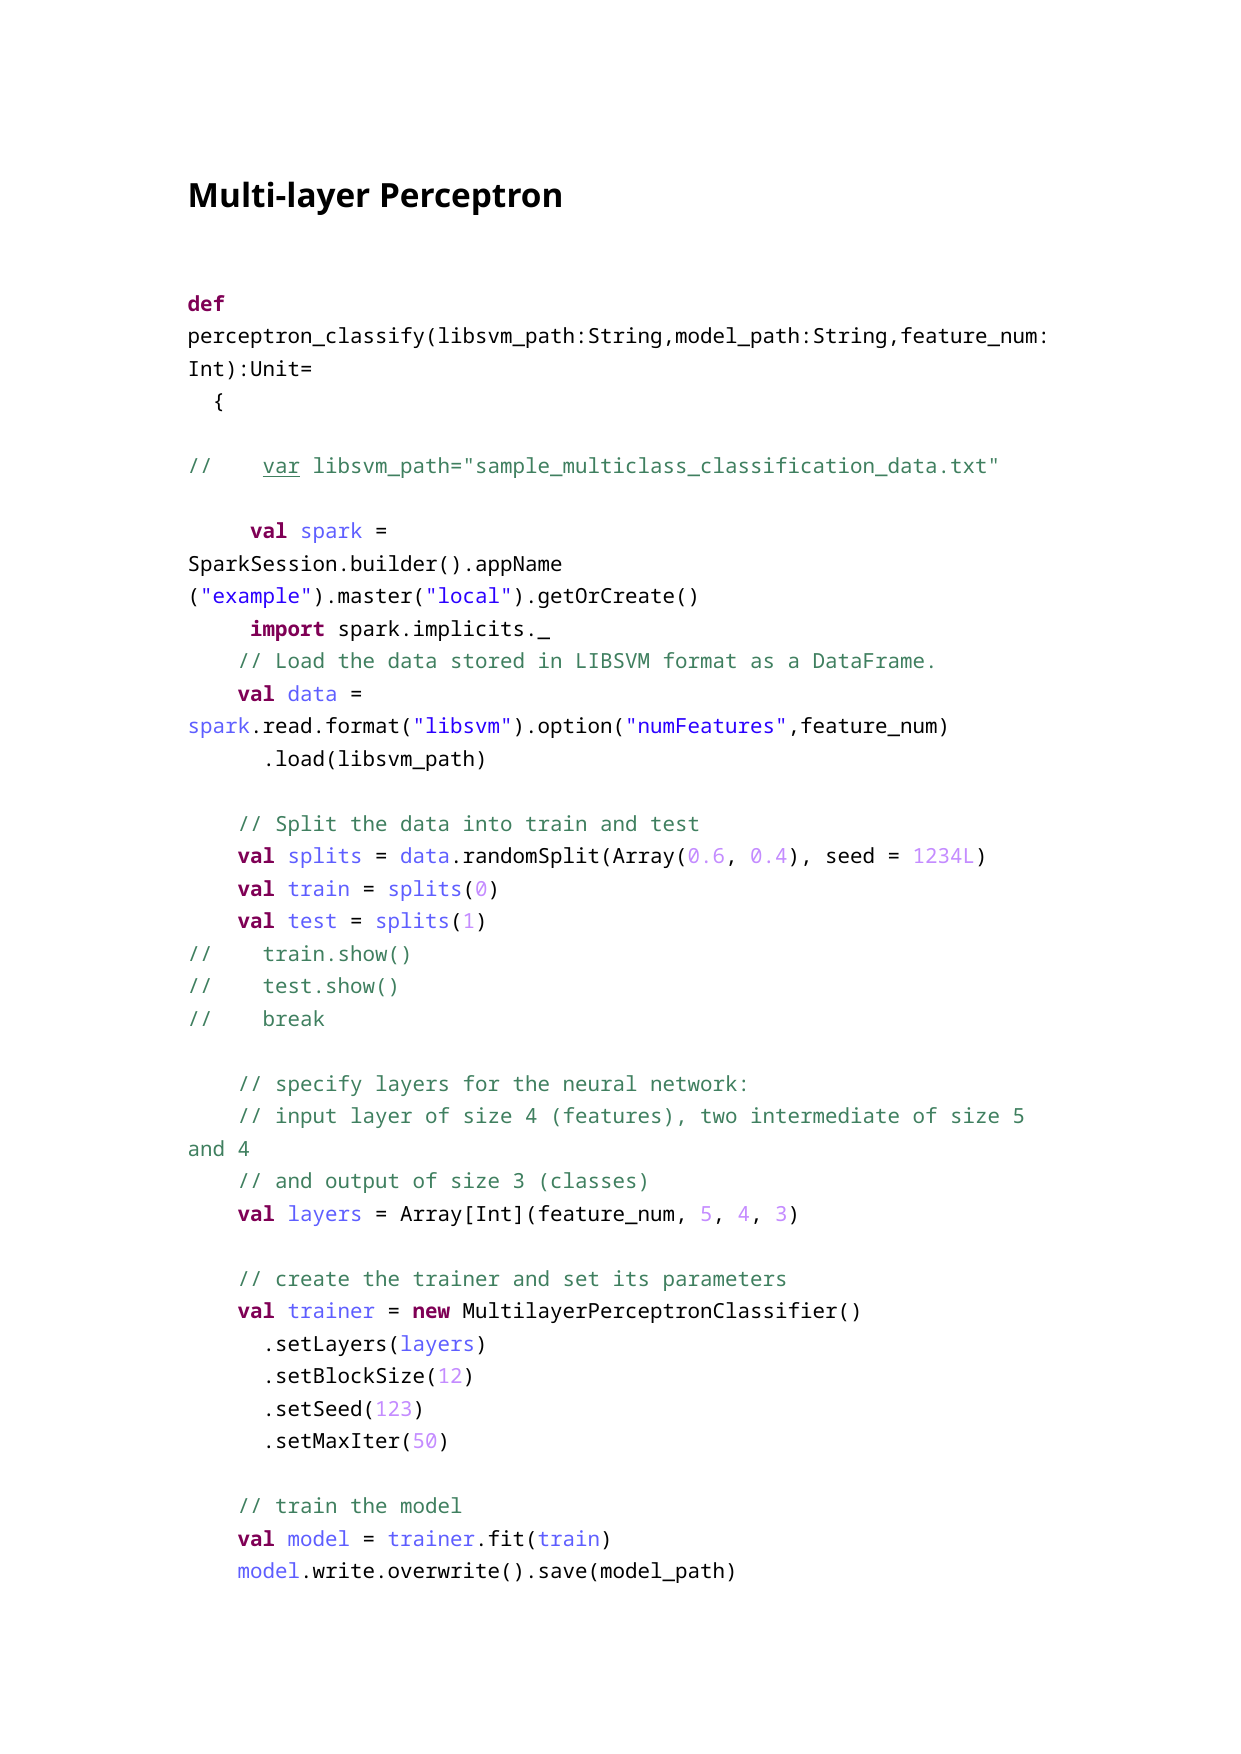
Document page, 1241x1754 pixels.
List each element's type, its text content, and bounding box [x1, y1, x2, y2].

text { [187, 385, 1053, 417]
text // train.show() [187, 937, 1053, 970]
text val train = splits(0) [187, 872, 1053, 905]
text val trainer = new MultilayerPerceptronClassifier() [187, 1295, 1053, 1327]
text // specify layers for the neural network: [187, 1067, 1053, 1100]
text val data = spark.read.format("libsvm").option("numFeatures",feature_num) [187, 677, 1053, 742]
text // test.show() [187, 970, 1053, 1002]
text .load(libsvm_path) [187, 742, 1053, 775]
text // var libsvm_path="sample_multiclass_classification_data.txt" [187, 450, 1053, 482]
text // Load the data stored in LIBSVM format as a DataFrame. [187, 645, 1053, 677]
text // train the model [187, 1490, 1053, 1522]
text def perceptron_classify(libsvm_path:String,model_path:String,feature_num:Int):Unit= [187, 287, 1053, 385]
text .setMaxIter(50) [187, 1425, 1053, 1457]
subtitle Multi-layer Perceptron [187, 162, 1053, 227]
text model.write.overwrite().save(model_path) [187, 1555, 1053, 1587]
text // and output of size 3 (classes) [187, 1165, 1053, 1197]
text // break [187, 1002, 1053, 1035]
text .setSeed(123) [187, 1392, 1053, 1425]
text val spark = SparkSession.builder().appName("example").master("local").getOrCreate() [187, 515, 1053, 612]
text .setBlockSize(12) [187, 1360, 1053, 1392]
text val test = splits(1) [187, 905, 1053, 937]
text val layers = Array[Int](feature_num, 5, 4, 3) [187, 1197, 1053, 1230]
text val splits = data.randomSplit(Array(0.6, 0.4), seed = 1234L) [187, 840, 1053, 872]
text // create the trainer and set its parameters [187, 1262, 1053, 1295]
text // input layer of size 4 (features), two intermediate of size 5 and 4 [187, 1100, 1053, 1165]
text val model = trainer.fit(train) [187, 1522, 1053, 1555]
text import spark.implicits._ [187, 612, 1053, 645]
text // Split the data into train and test [187, 807, 1053, 840]
text .setLayers(layers) [187, 1327, 1053, 1360]
